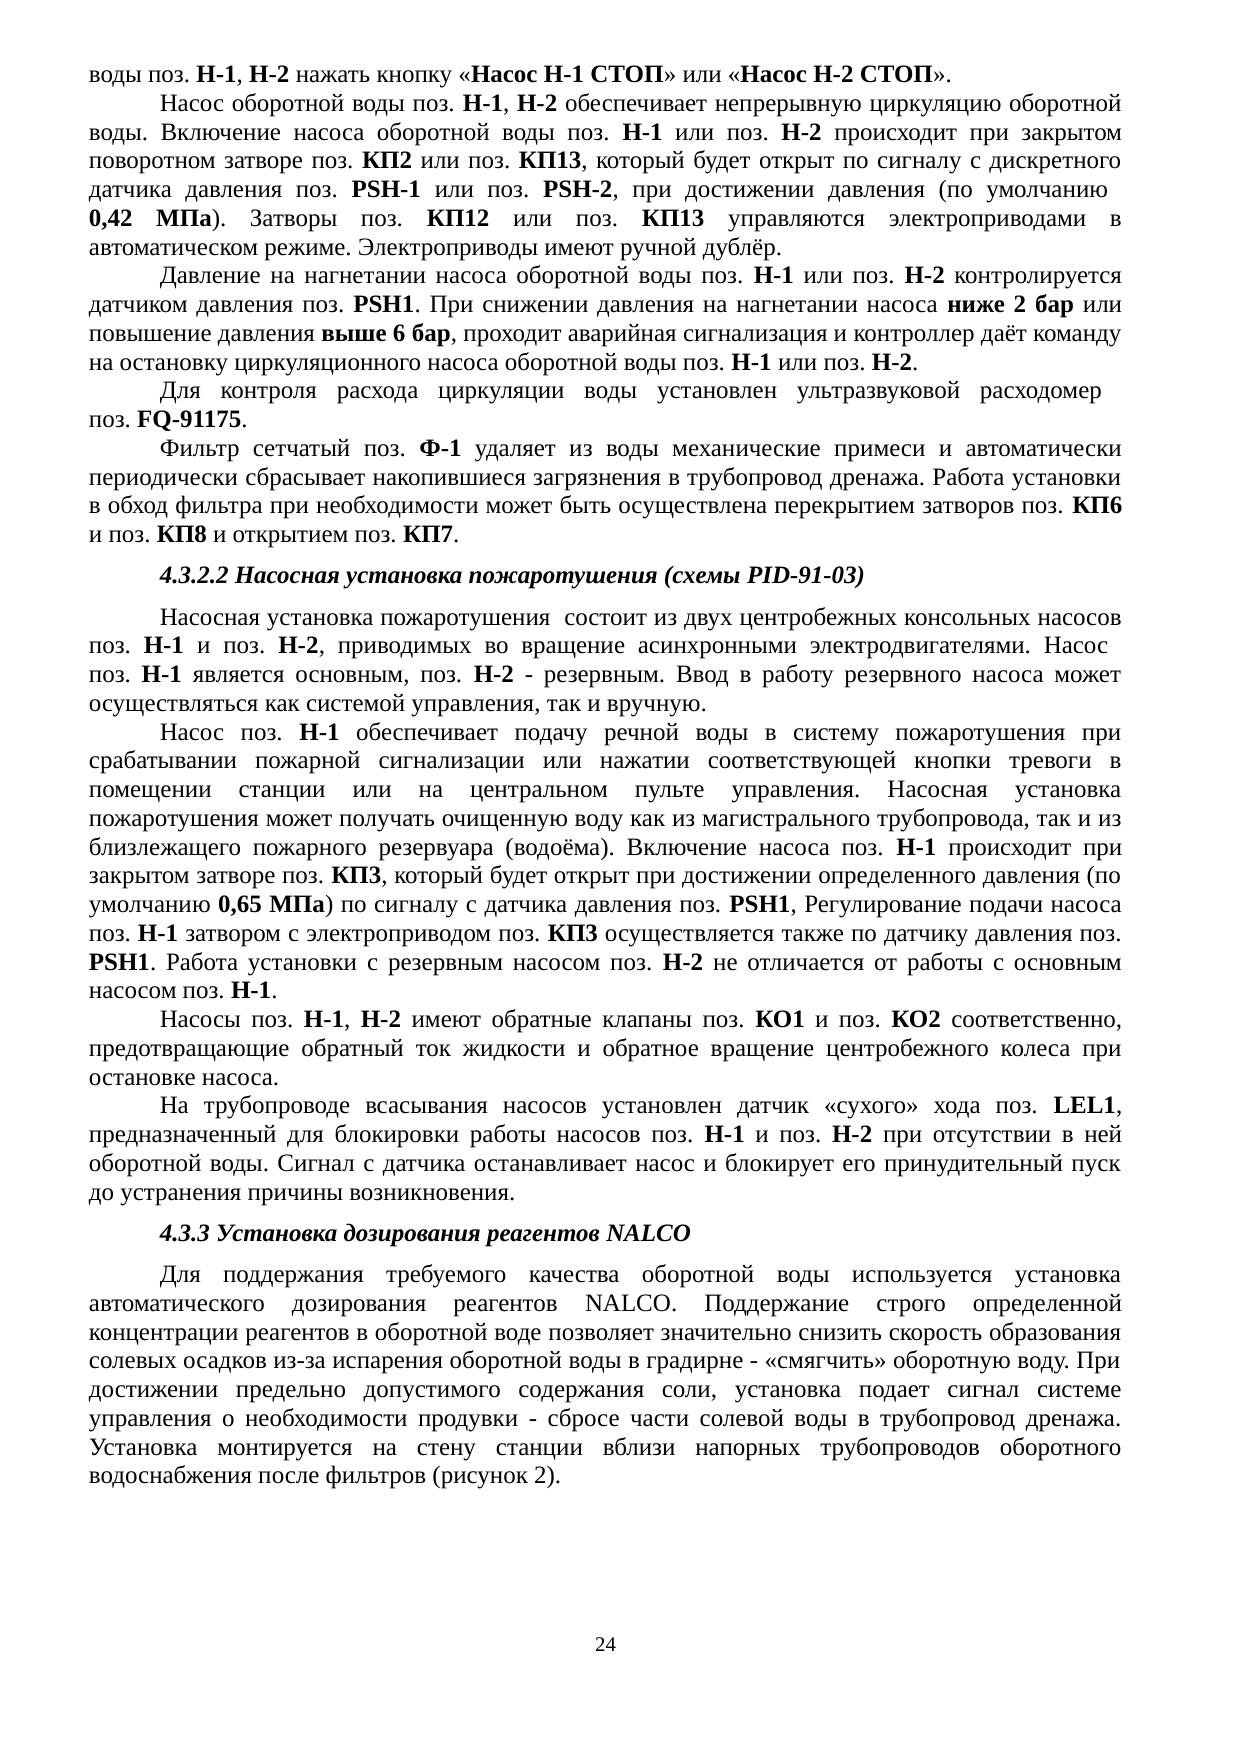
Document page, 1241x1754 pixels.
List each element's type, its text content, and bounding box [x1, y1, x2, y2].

text Насос оборотной воды поз. Н-1, Н-2 обеспечивает непрерывную циркуляцию оборотной воды. Включение насоса оборотной воды поз. Н-1 или поз. Н-2 происходит при закрытом поворотном затворе поз. КП2 или поз. КП13, который будет открыт по сигналу с дискретного датчика давления поз. PSH-1 или поз. PSH-2, при достижении давления (по умолчанию 0,42 МПа). Затворы поз. КП12 или поз. КП13 управляются электроприводами в автоматическом режиме. Электроприводы имеют ручной дублёр. [89, 88, 1122, 260]
text Насосная установка пожаротушения состоит из двух центробежных консольных насосов поз. Н-1 и поз. Н-2, приводимых во вращение асинхронными электродвигателями. Насос поз. Н-1 является основным, поз. Н-2 - резервным. Ввод в работу резервного насоса может осуществляться как системой управления, так и вручную. [89, 602, 1122, 717]
text На трубопроводе всасывания насосов установлен датчик «сухого» хода поз. LEL1, предназначенный для блокировки работы насосов поз. H-1 и поз. Н-2 при отсутствии в ней оборотной воды. Сигнал с датчика останавливает насос и блокирует его принудительный пуск до устранения причины возникновения. [89, 1090, 1122, 1205]
subtitle 4.3.2.2 Насосная установка пожаротушения (схемы PID-91-03) [89, 560, 1122, 589]
text Для контроля расхода циркуляции воды установлен ультразвуковой расходомер поз. FQ-91175. [89, 375, 1122, 433]
text Для поддержания требуемого качества оборотной воды используется установка автоматического дозирования реагентов NALCO. Поддержание строго определенной концентрации реагентов в оборотной воде позволяет значительно снизить скорость образования солевых осадков из-за испарения оборотной воды в градирне - «смягчить» оборотную воду. При достижении предельно допустимого содержания соли, установка подает сигнал системе управления о необходимости продувки - сбросе части солевой воды в трубопровод дренажа. Установка монтируется на стену станции вблизи напорных трубопроводов оборотного водоснабжения после фильтров (рисунок 2). [89, 1259, 1122, 1489]
text Насос поз. Н-1 обеспечивает подачу речной воды в систему пожаротушения при срабатывании пожарной сигнализации или нажатии соответствующей кнопки тревоги в помещении станции или на центральном пульте управления. Насосная установка пожаротушения может получать очищенную воду как из магистрального трубопровода, так и из близлежащего пожарного резервуара (водоёма). Включение насоса поз. Н-1 происходит при закрытом затворе поз. КП3, который будет открыт при достижении определенного давления (по умолчанию 0,65 МПа) по сигналу с датчика давления поз. PSH1, Регулирование подачи насоса поз. Н-1 затвором с электроприводом поз. КП3 осуществляется также по датчику давления поз. PSH1. Работа установки с резервным насосом поз. Н-2 не отличается от работы с основным насосом поз. Н-1. [89, 717, 1122, 1004]
subtitle 4.3.3 Установка дозирования реагентов NALCO [89, 1218, 1122, 1247]
text Фильтр сетчатый поз. Ф-1 удаляет из воды механические примеси и автоматически периодически сбрасывает накопившиеся загрязнения в трубопровод дренажа. Работа установки в обход фильтра при необходимости может быть осуществлена перекрытием затворов поз. КП6 и поз. КП8 и открытием поз. КП7. [89, 433, 1122, 548]
text Насосы поз. Н-1, Н-2 имеют обратные клапаны поз. КО1 и поз. КО2 соответственно, предотвращающие обратный ток жидкости и обратное вращение центробежного колеса при остановке насоса. [89, 1004, 1122, 1090]
text Давление на нагнетании насоса оборотной воды поз. H-1 или поз. Н-2 контролируется датчиком давления поз. PSH1. При снижении давления на нагнетании насоса ниже 2 бар или повышение давления выше 6 бар, проходит аварийная сигнализация и контроллер даёт команду на остановку циркуляционного насоса оборотной воды поз. Н-1 или поз. Н-2. [89, 260, 1122, 375]
